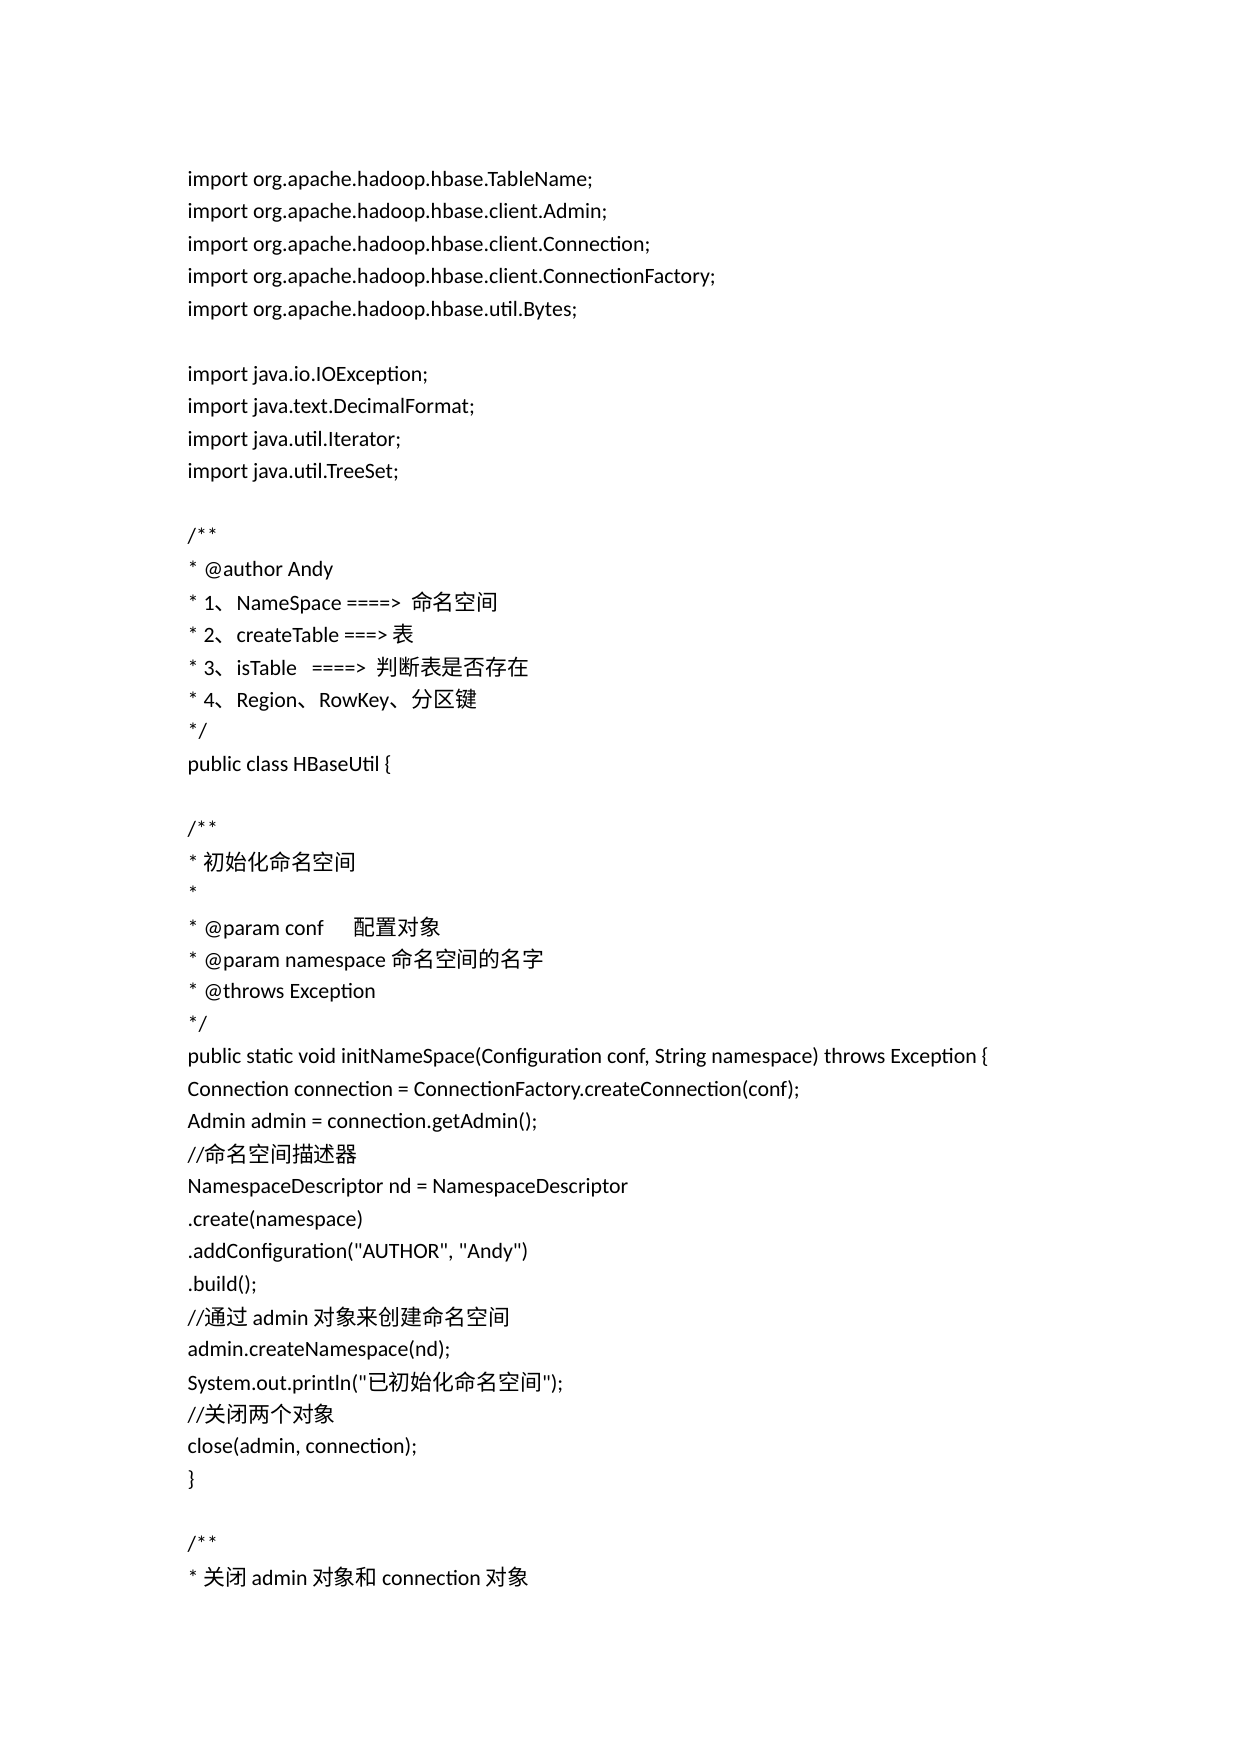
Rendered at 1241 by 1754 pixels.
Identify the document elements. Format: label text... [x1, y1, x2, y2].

text * @author Andy [187, 552, 1053, 584]
text */ [187, 714, 1053, 747]
text /** [187, 812, 1053, 844]
text //关闭两个对象 [187, 1397, 1053, 1429]
text .addConfiguration("AUTHOR", "Andy") [187, 1234, 1053, 1267]
text //通过admin对象来创建命名空间 [187, 1299, 1053, 1332]
text import java.text.DecimalFormat; [187, 389, 1053, 422]
text * @param conf 配置对象 [187, 909, 1053, 942]
text //命名空间描述器 [187, 1137, 1053, 1169]
text import org.apache.hadoop.hbase.client.Connection; [187, 227, 1053, 259]
text /** [187, 1527, 1053, 1559]
text } [187, 1462, 1053, 1494]
text * 2、createTable ===> 表 [187, 617, 1053, 649]
text * 初始化命名空间 [187, 844, 1053, 877]
text /** [187, 519, 1053, 552]
text * 3、isTable ====> 判断表是否存在 [187, 649, 1053, 682]
text close(admin, connection); [187, 1429, 1053, 1462]
text import java.io.IOException; [187, 357, 1053, 389]
text * @param namespace 命名空间的名字 [187, 942, 1053, 974]
text import java.util.TreeSet; [187, 454, 1053, 487]
text * @throws Exception [187, 974, 1053, 1007]
text public static void initNameSpace(Configuration conf, String namespace) throws Exception { [187, 1039, 1053, 1072]
text System.out.println("已初始化命名空间"); [187, 1364, 1053, 1397]
text NamespaceDescriptor nd = NamespaceDescriptor [187, 1169, 1053, 1202]
text .build(); [187, 1267, 1053, 1299]
text * [187, 877, 1053, 909]
text * 关闭admin对象和connection对象 [187, 1559, 1053, 1592]
text admin.createNamespace(nd); [187, 1332, 1053, 1364]
text .create(namespace) [187, 1202, 1053, 1234]
text import org.apache.hadoop.hbase.client.ConnectionFactory; [187, 259, 1053, 292]
text import org.apache.hadoop.hbase.util.Bytes; [187, 292, 1053, 324]
text import org.apache.hadoop.hbase.client.Admin; [187, 194, 1053, 227]
text Connection connection = ConnectionFactory.createConnection(conf); [187, 1072, 1053, 1104]
text */ [187, 1007, 1053, 1039]
text * 1、NameSpace ====> 命名空间 [187, 584, 1053, 617]
text import java.util.Iterator; [187, 422, 1053, 454]
text * 4、Region、RowKey、分区键 [187, 682, 1053, 714]
text public class HBaseUtil { [187, 747, 1053, 779]
text Admin admin = connection.getAdmin(); [187, 1104, 1053, 1137]
text import org.apache.hadoop.hbase.TableName; [187, 162, 1053, 194]
